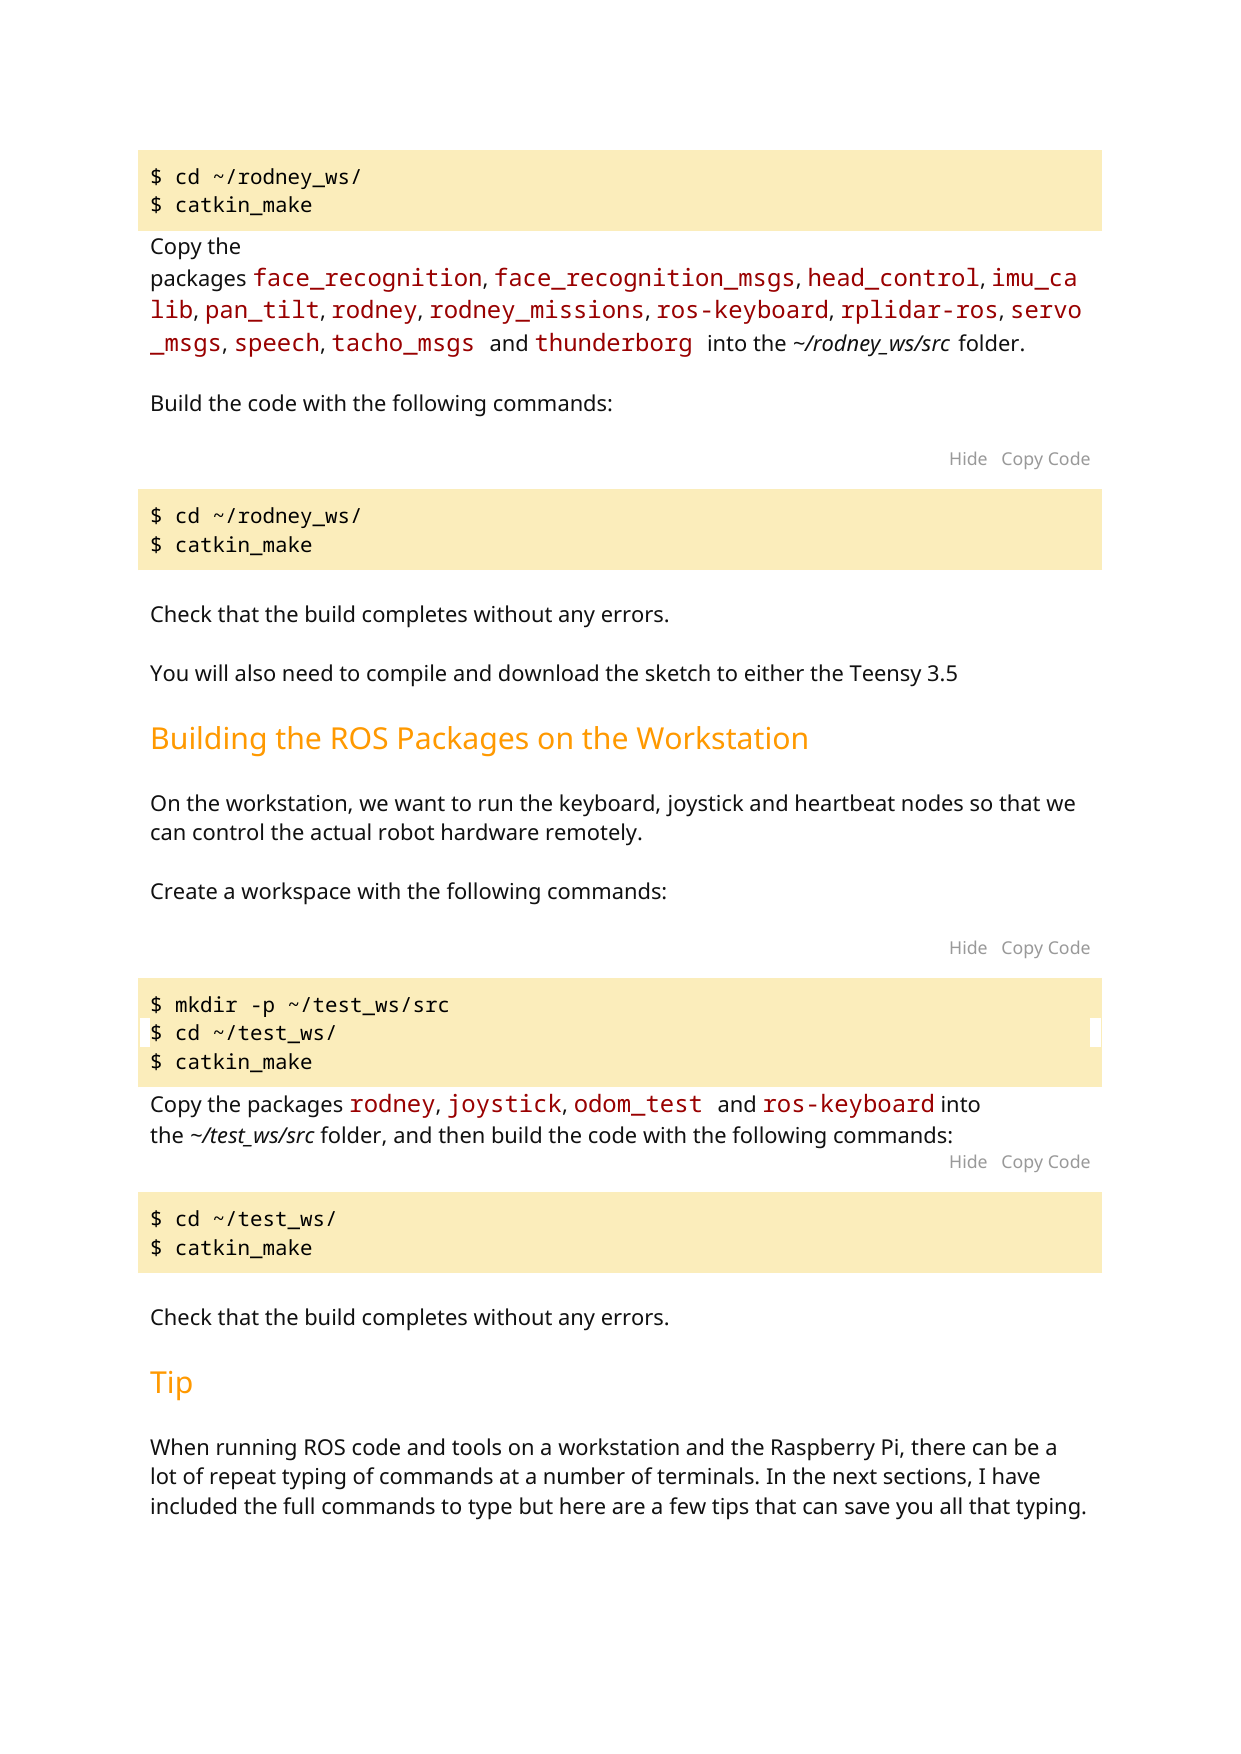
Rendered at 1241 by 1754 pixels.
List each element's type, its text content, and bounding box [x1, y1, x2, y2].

text When running ROS code and tools on a workstation and the Raspberry Pi, there can be a lot of repeat typing of commands at a number of terminals. In the next sections, I have included the full commands to type but here are a few tips that can save you all that typing. [150, 1432, 1090, 1521]
text Check that the build completes without any errors. [150, 1302, 1090, 1332]
subtitle Building the ROS Packages on the Workstation [150, 717, 1090, 758]
text $ cd ~/test_ws/ [140, 1194, 1101, 1221]
text You will also need to compile and download the sketch to either the Teensy 3.5 [150, 658, 1090, 688]
text $ catkin_make [140, 1221, 1101, 1272]
text $ cd ~/rodney_ws/ [140, 491, 1101, 518]
text Copy the packages rodney, joystick, odom_test and ros-keyboard into the ~/test_ws/src folder, and then build the code with the following commands: [150, 1087, 1090, 1149]
text $ cd ~/test_ws/ [150, 1018, 1090, 1035]
text Check that the build completes without any errors. [150, 599, 1090, 629]
text Hide Copy Code [150, 935, 1090, 959]
text On the workstation, we want to run the keyboard, joystick and heartbeat nodes so that we can control the actual robot hardware remotely. [150, 787, 1090, 847]
text Copy the packages face_recognition, face_recognition_msgs, head_control, imu_calib, pan_tilt, rodney, rodney_missions, ros-keyboard, rplidar-ros, servo_msgs, speech, tacho_msgs and thunderborg into the ~/rodney_ws/src folder. [150, 231, 1090, 358]
text $ catkin_make [140, 178, 1101, 229]
text Hide Copy Code [150, 1149, 1090, 1174]
text $ mkdir -p ~/test_ws/src [140, 980, 1101, 1018]
text Create a workspace with the following commands: [150, 876, 1090, 906]
text $ catkin_make [140, 1035, 1101, 1086]
text $ catkin_make [140, 518, 1101, 569]
text Build the code with the following commands: [150, 388, 1090, 417]
subtitle Tip [150, 1361, 1090, 1402]
text $ cd ~/rodney_ws/ [140, 152, 1101, 178]
text Hide Copy Code [150, 447, 1090, 471]
